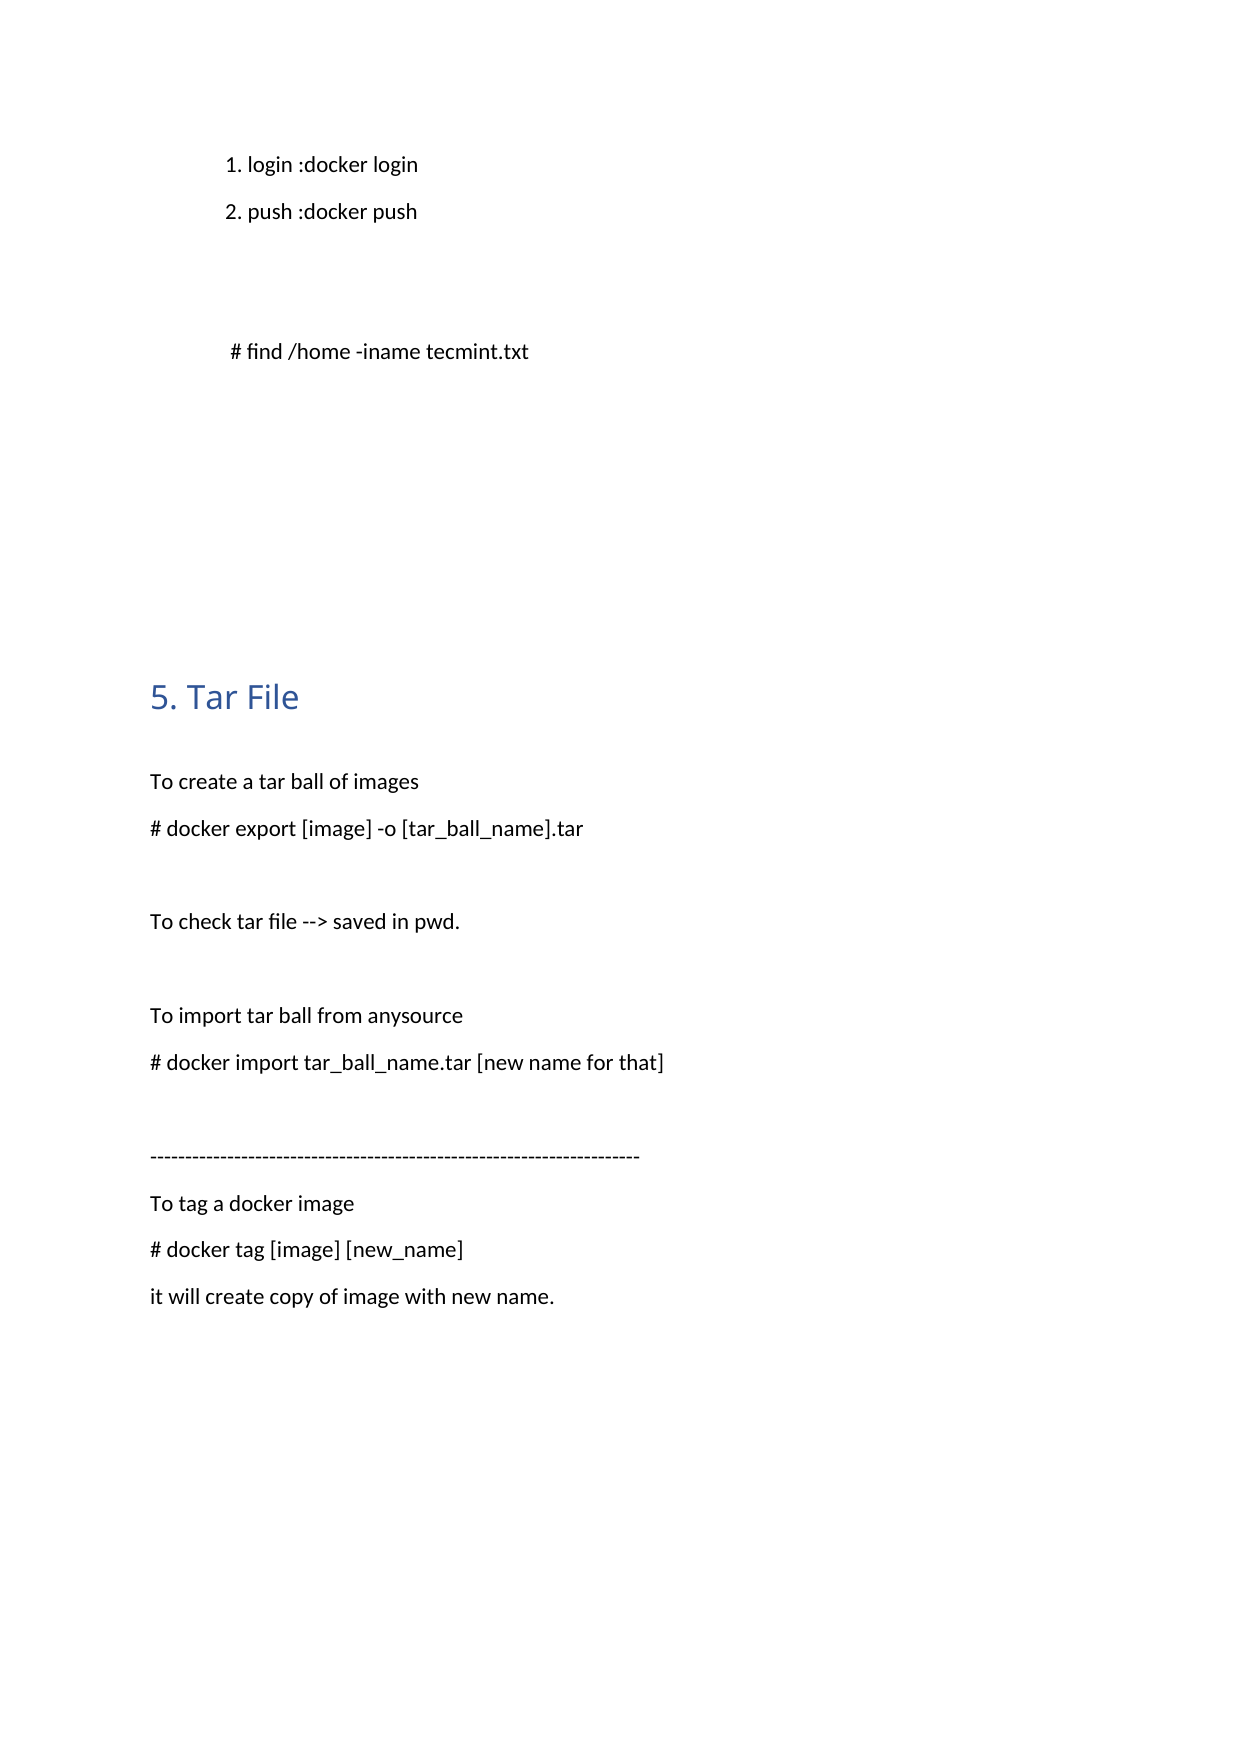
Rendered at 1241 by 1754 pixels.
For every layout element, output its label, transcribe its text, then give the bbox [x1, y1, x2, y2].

text To check tar file --> saved in pwd. [150, 907, 1090, 936]
text 2. push :docker push [150, 197, 1090, 225]
text # docker tag [image] [new_name] [150, 1236, 1090, 1264]
text To create a tar ball of images [150, 767, 1090, 795]
text 1. login :docker login [150, 150, 1090, 178]
subtitle 5. Tar File [150, 674, 1090, 719]
text # find /home -iname tecmint.txt [150, 337, 1090, 366]
text # docker export [image] -o [tar_ball_name].tar [150, 814, 1090, 842]
text it will create copy of image with new name. [150, 1282, 1090, 1311]
text To import tar ball from anysource [150, 1001, 1090, 1029]
text ---------------------------------------------------------------------- [150, 1142, 1090, 1170]
text To tag a docker image [150, 1189, 1090, 1217]
text # docker import tar_ball_name.tar [new name for that] [150, 1048, 1090, 1076]
